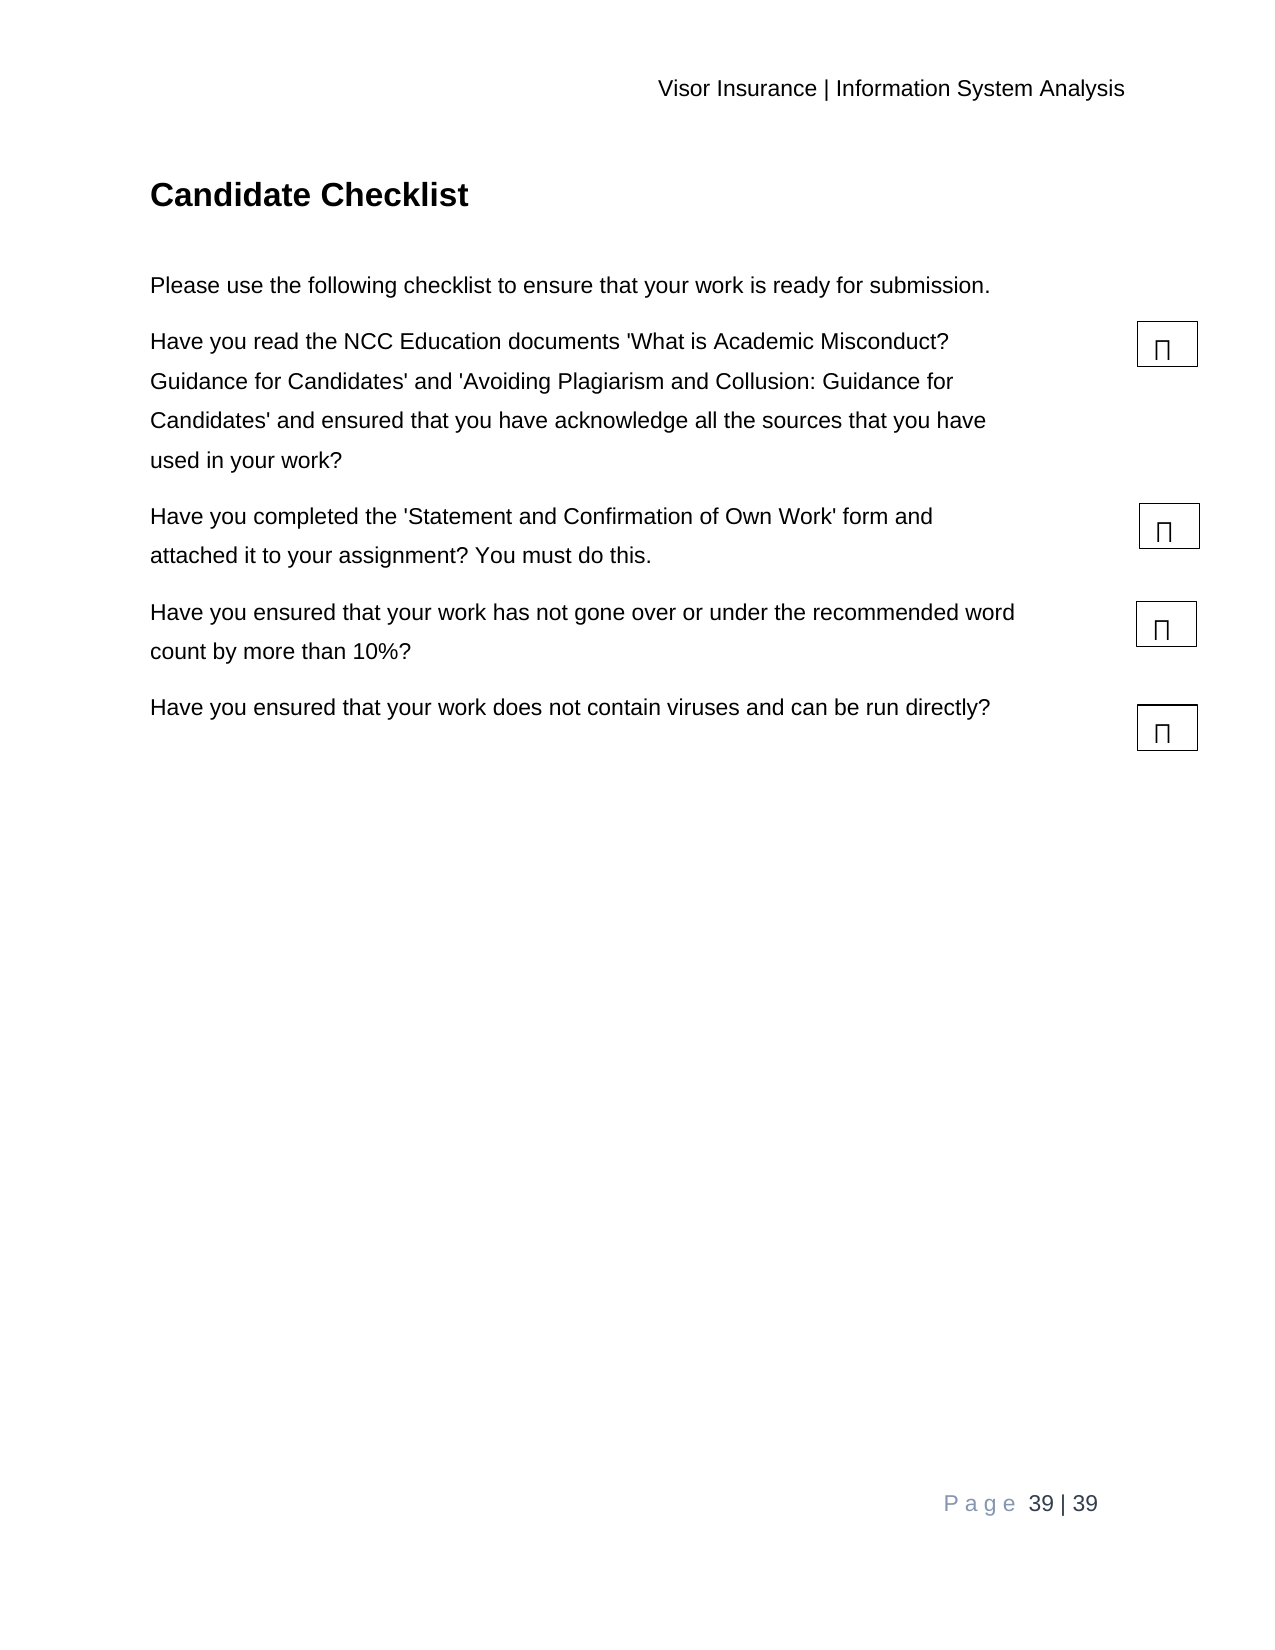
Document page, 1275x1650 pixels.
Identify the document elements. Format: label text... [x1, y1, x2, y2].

text Please use the following checklist to ensure that your work is ready for submission. [150, 272, 1125, 298]
text Have you completed the 'Statement and Confirmation of Own Work' form and attached it to your assignment? You must do this. [150, 503, 1019, 569]
subtitle Candidate Checklist [150, 175, 1125, 213]
text Have you read the NCC Education documents 'What is Academic Misconduct? Guidance for Candidates' and 'Avoiding Plagiarism and Collusion: Guidance for Candidates' and ensured that you have acknowledge all the sources that you have used in your work? [150, 328, 1019, 473]
text Have you ensured that your work does not contain viruses and can be run directly? [150, 694, 1125, 720]
text Have you ensured that your work has not gone over or under the recommended word count by more than 10%? [150, 598, 1019, 664]
